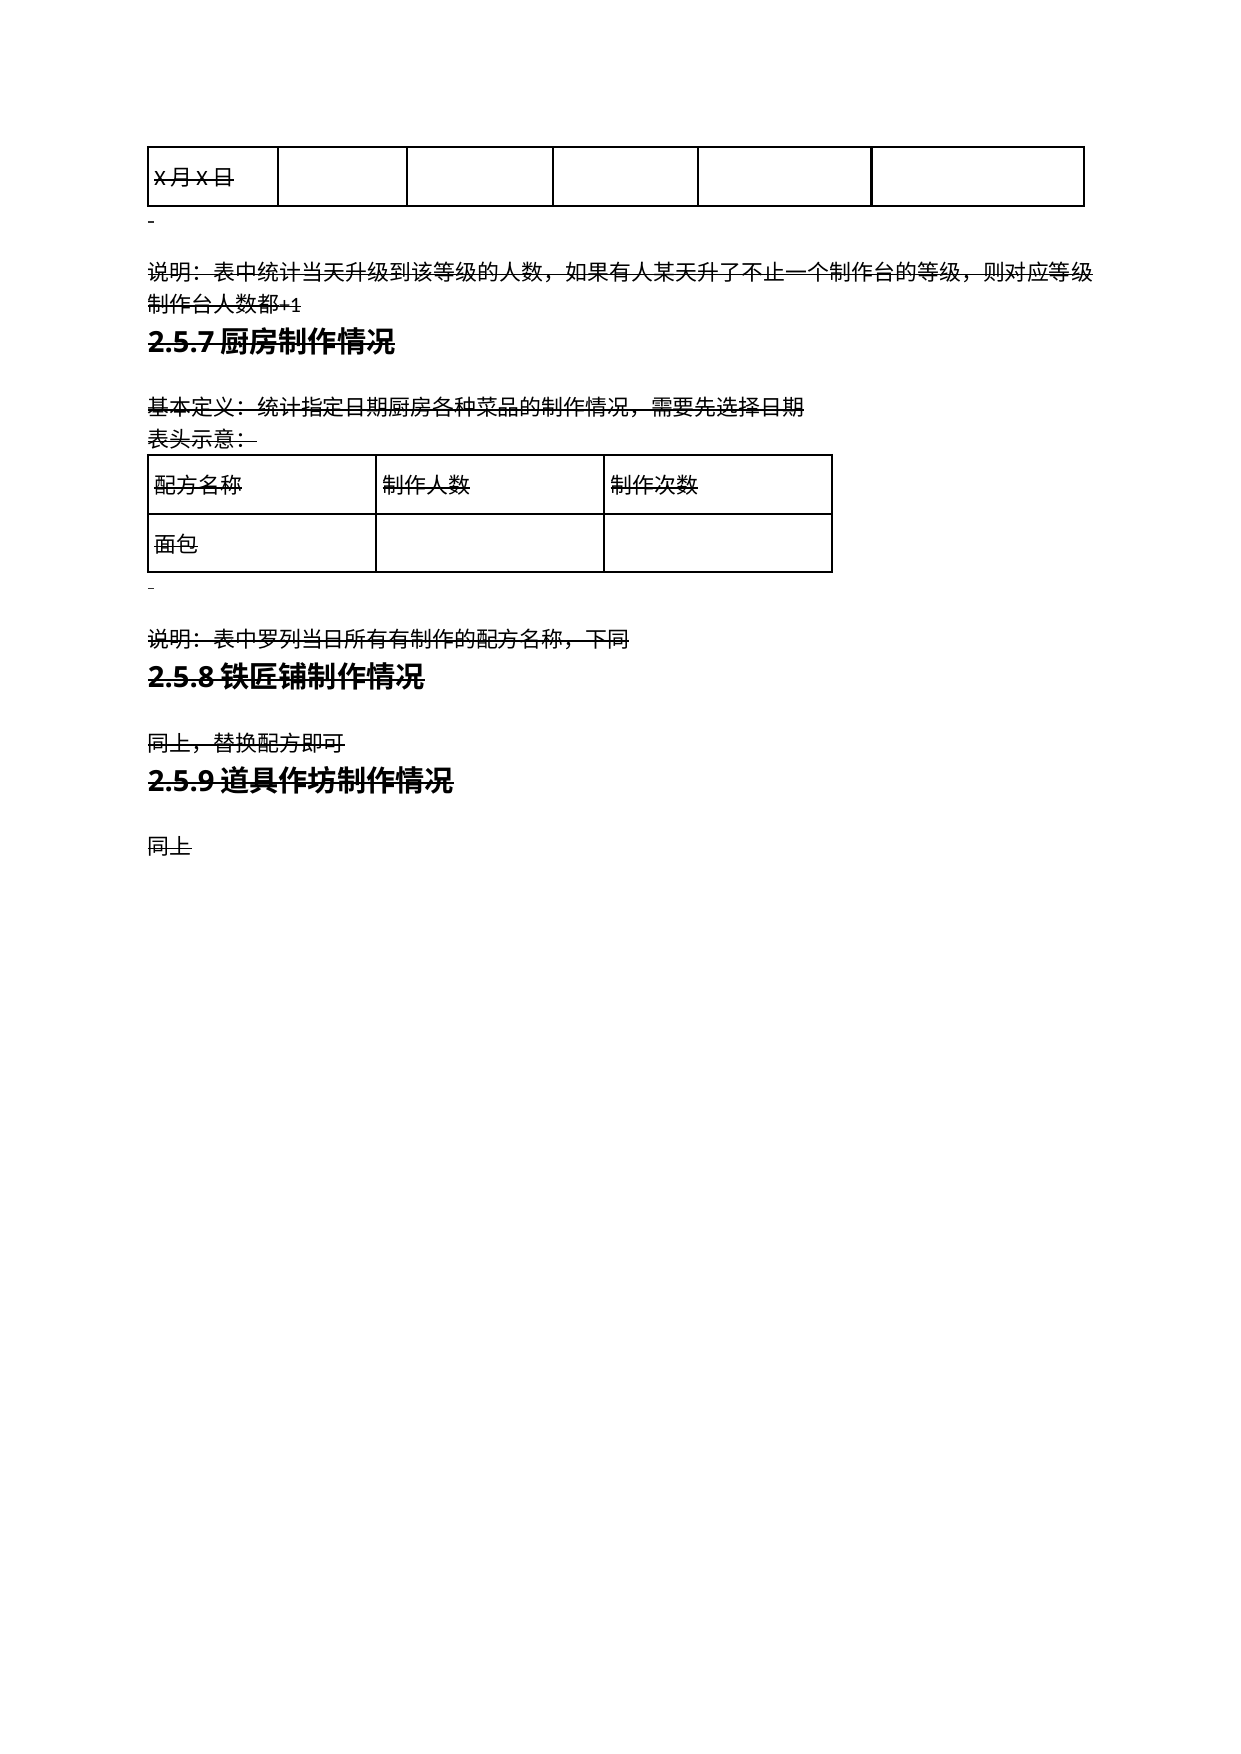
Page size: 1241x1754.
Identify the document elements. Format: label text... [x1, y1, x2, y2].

text 说明：表中罗列当日所有有制作的配方名称，下同 [148, 622, 1093, 653]
table_cell [279, 148, 406, 204]
table_cell [377, 515, 603, 571]
table_cell [699, 148, 870, 204]
table_header 配方名称 [149, 456, 375, 512]
table_cell [554, 148, 697, 204]
subtitle 2.5.9道具作坊制作情况 [148, 757, 1093, 799]
table_cell 面包 [149, 515, 375, 571]
table_header 制作人数 [377, 456, 603, 512]
subtitle 2.5.8铁匠铺制作情况 [148, 653, 1093, 696]
text 说明：表中统计当天升级到该等级的人数，如果有人某天升了不止一个制作台的等级，则对应等级制作台人数都+1 [148, 255, 1093, 274]
table_cell [408, 148, 552, 204]
text 说明：表中统计当天升级到该等级的人数，如果有人某天升了不止一个制作台的等级，则对应等级制作台人数都+1 [148, 275, 1093, 318]
text 表头示意： [148, 422, 1093, 454]
table_cell [873, 148, 1083, 204]
subtitle 2.5.7厨房制作情况 [148, 318, 1093, 361]
table_cell X月X日 [149, 148, 277, 204]
text 同上 [148, 829, 1093, 861]
text 基本定义：统计指定日期厨房各种菜品的制作情况，需要先选择日期 [148, 390, 1093, 422]
table_header 制作次数 [605, 456, 831, 512]
table_cell [605, 515, 831, 571]
text 同上，替换配方即可 [148, 726, 1093, 757]
